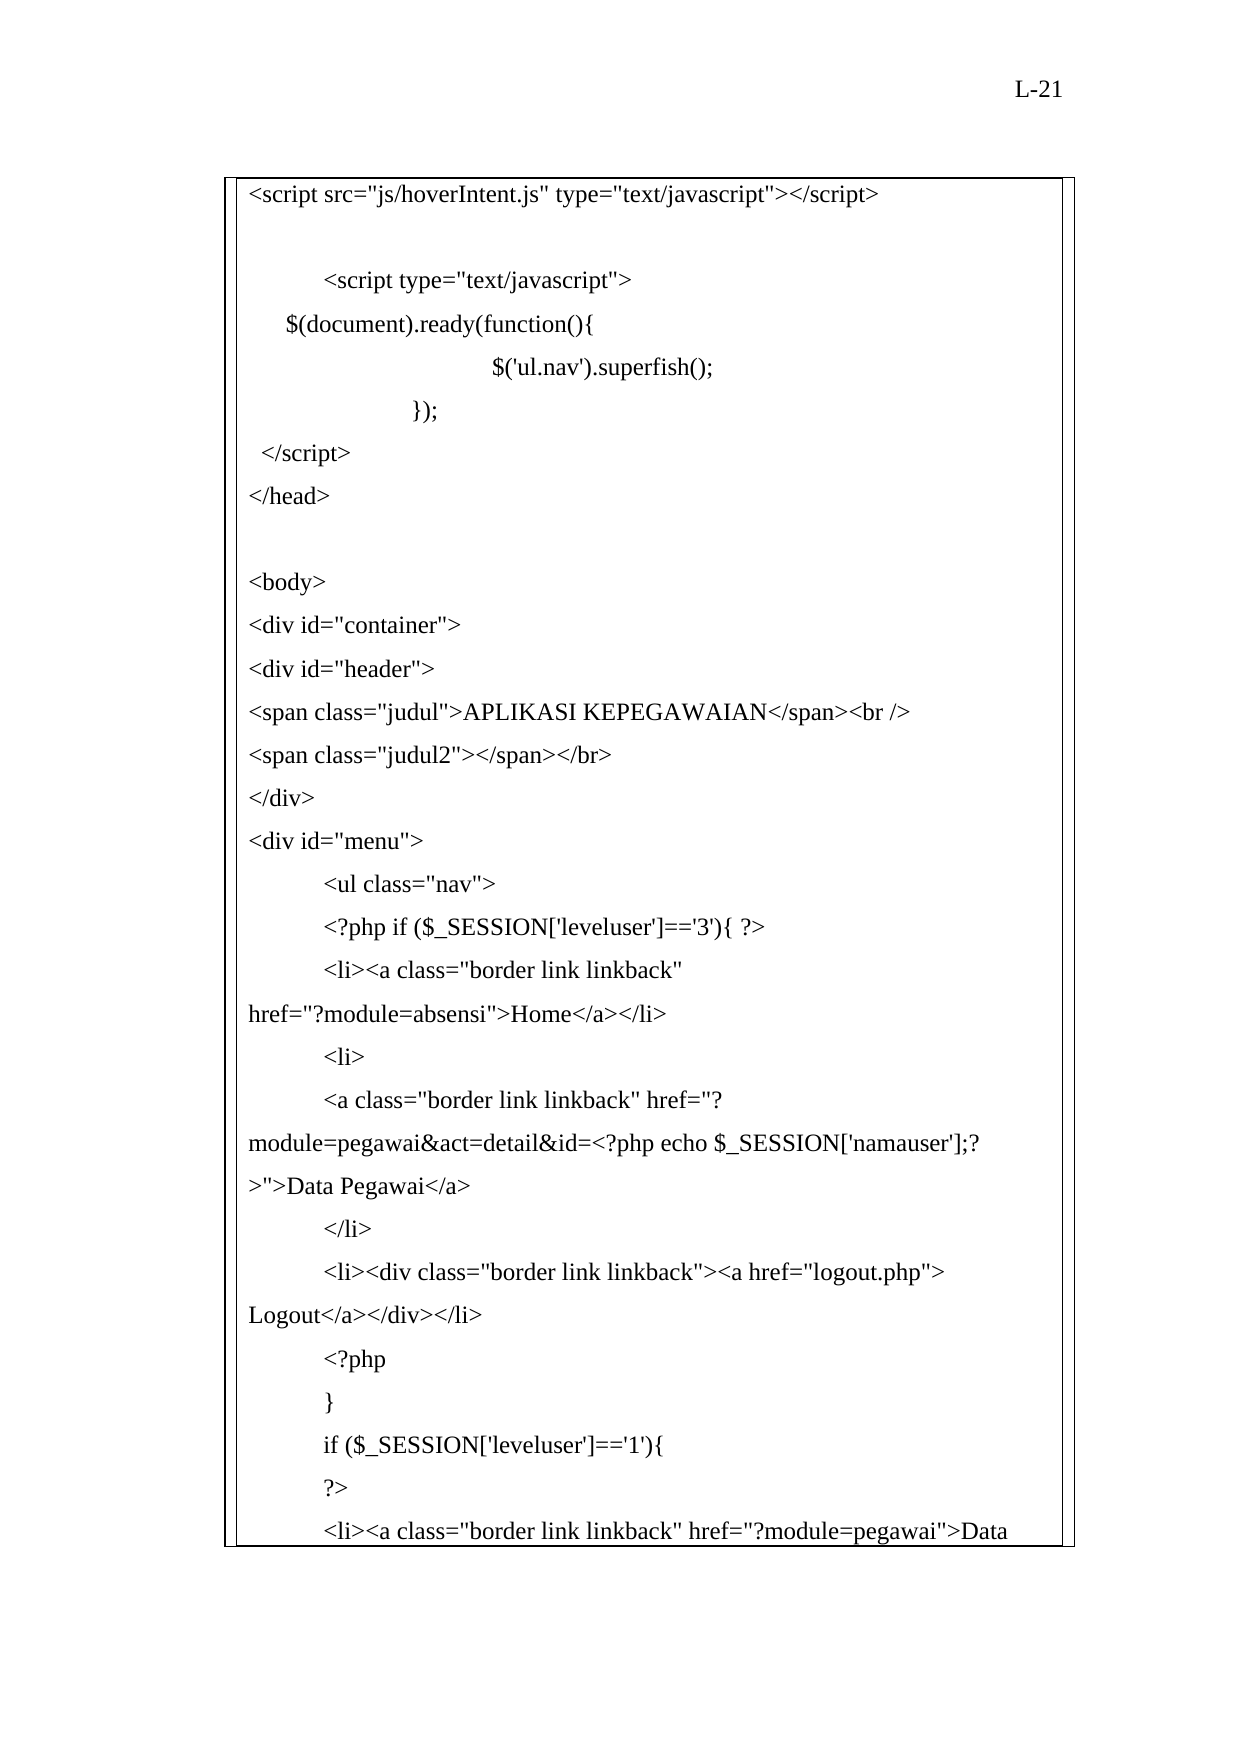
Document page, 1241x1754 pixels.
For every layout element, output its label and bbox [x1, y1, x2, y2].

table_header [237, 179, 1062, 1545]
table_header [1063, 178, 1074, 1546]
table_header [226, 178, 236, 1546]
